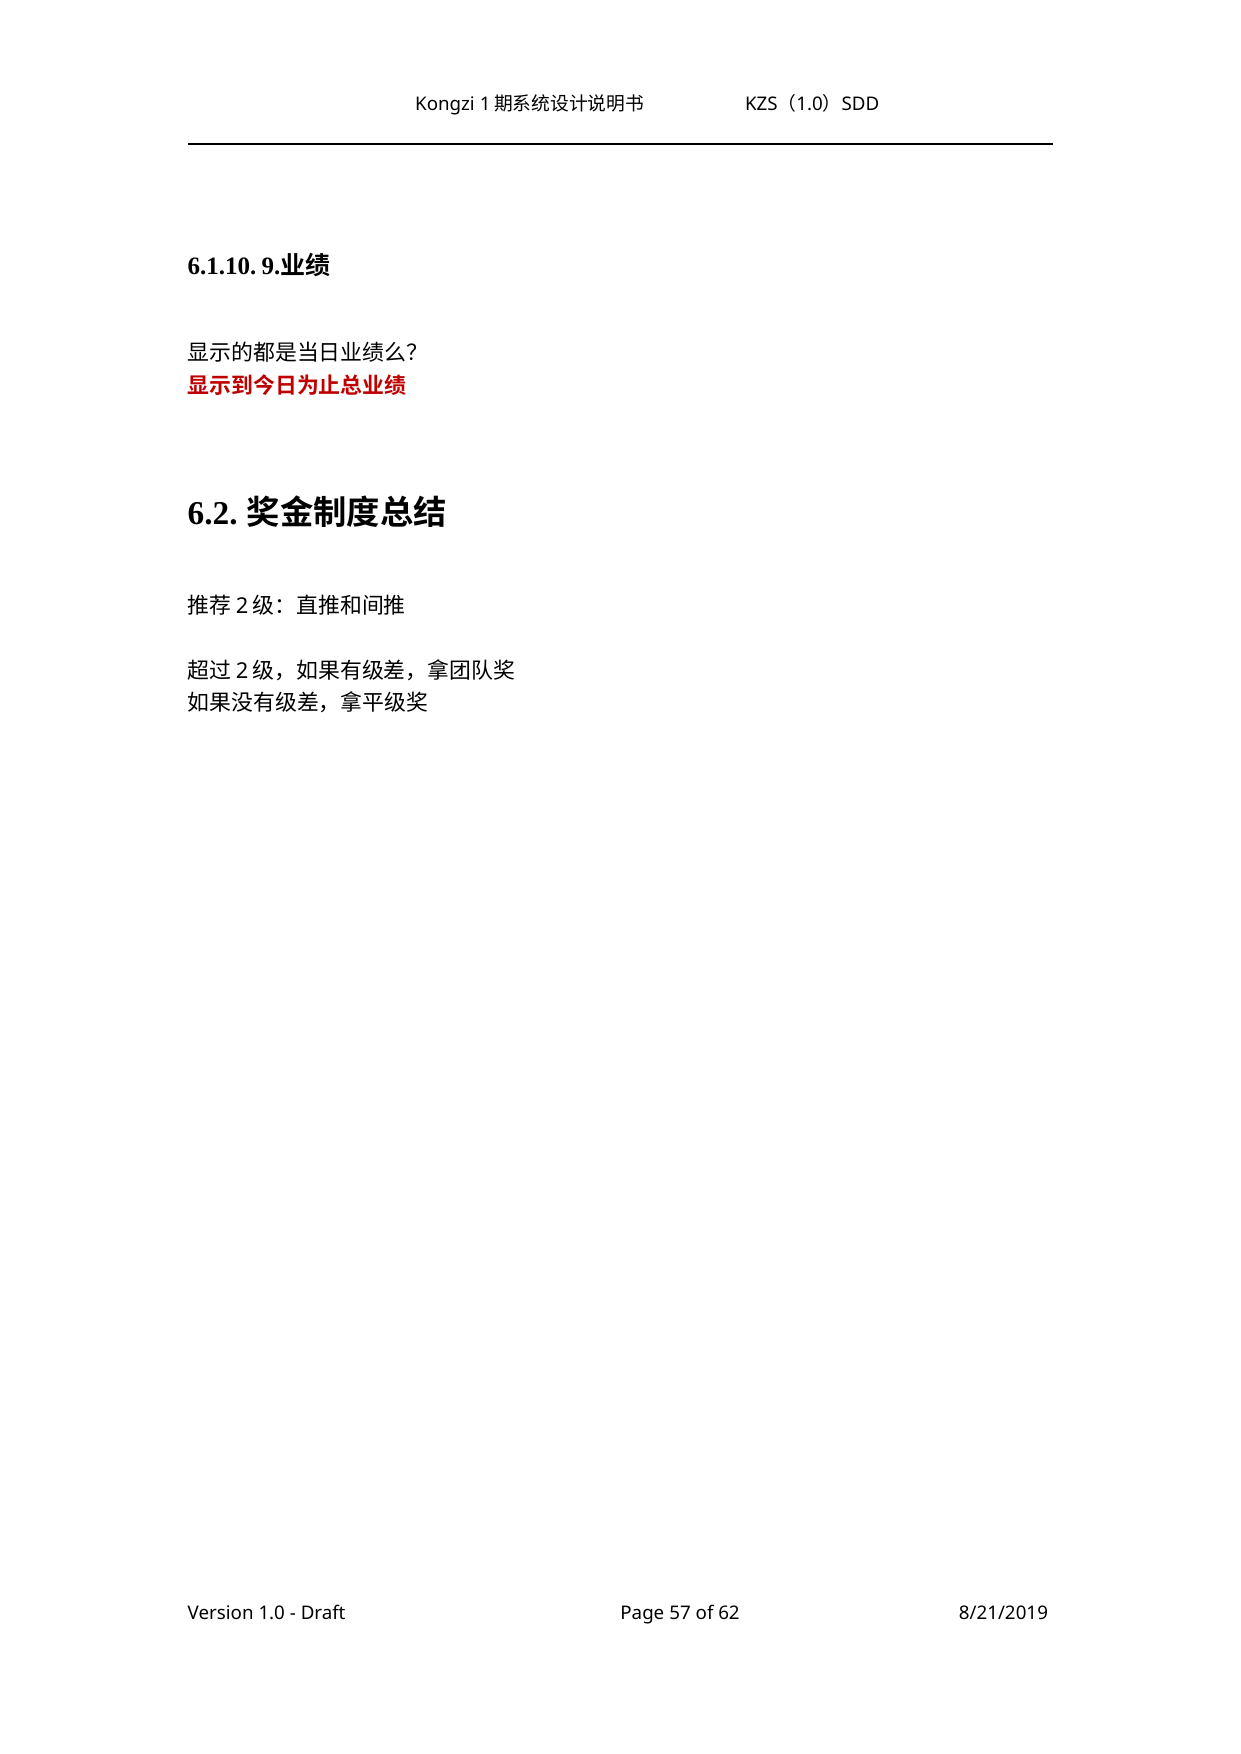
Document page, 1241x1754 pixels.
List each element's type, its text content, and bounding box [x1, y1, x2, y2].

text 显示的都是当日业绩么？ [187, 335, 1053, 367]
text 超过2级，如果有级差，拿团队奖 [187, 652, 1053, 685]
text 推荐2级：直推和间推 [187, 587, 1053, 620]
text 如果没有级差，拿平级奖 [187, 685, 1053, 717]
subtitle 9.业绩 [187, 231, 1053, 296]
text 显示到今日为止总业绩 [187, 367, 1053, 400]
subtitle 奖金制度总结 [187, 477, 1053, 542]
